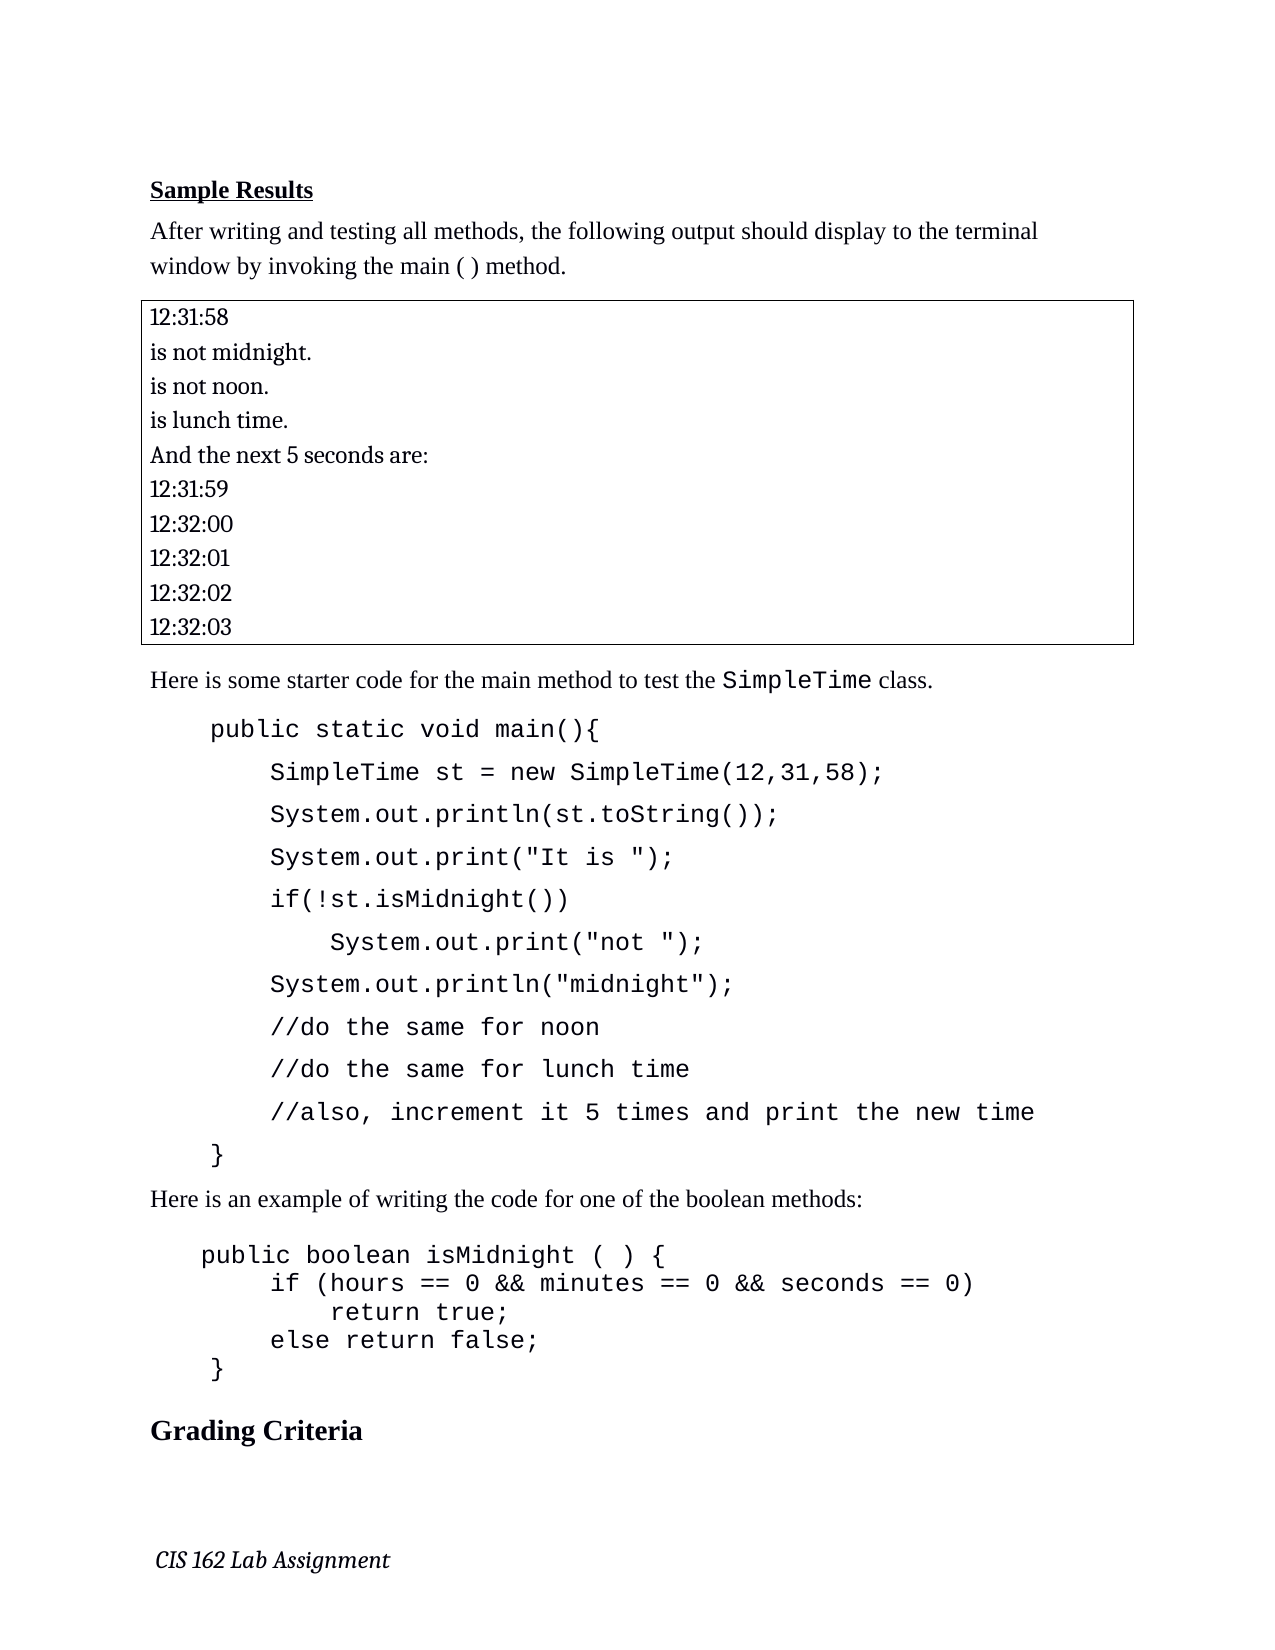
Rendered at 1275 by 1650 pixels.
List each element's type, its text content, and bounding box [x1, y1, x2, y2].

text return true; [150, 1299, 1125, 1328]
text Here is some starter code for the main method to test the SimpleTime class. [150, 665, 1125, 696]
text Here is an example of writing the code for one of the boolean methods: [150, 1184, 1125, 1213]
text else return false; [150, 1328, 1125, 1356]
text //do the same for noon [150, 1014, 1125, 1043]
text 12:31:58 is not midnight. is not noon. is lunch time. And the next 5 seconds are: 12:31:59 12:32:00 12:32:01 12:32:02 12:32:03 [142, 301, 1133, 644]
subtitle Sample Results [150, 175, 1125, 204]
text System.out.print("It is "); [150, 844, 1125, 873]
text System.out.println(st.toString()); [150, 802, 1125, 830]
text Grading Criteria [150, 1413, 1125, 1446]
text System.out.print("not "); [150, 929, 1125, 958]
text public boolean isMidnight ( ) { [150, 1243, 1125, 1271]
text System.out.println("midnight"); [150, 972, 1125, 1000]
text public static void main(){ [150, 717, 1125, 745]
text if(!st.isMidnight()) [150, 887, 1125, 915]
text SimpleTime st = new SimpleTime(12,31,58); [150, 759, 1125, 788]
text } [150, 1142, 1125, 1170]
text //also, increment it 5 times and print the new time [150, 1099, 1125, 1128]
text if (hours == 0 && minutes == 0 && seconds == 0) [150, 1271, 1125, 1299]
text After writing and testing all methods, the following output should display to the terminal window by invoking the main ( ) method. [150, 216, 1125, 279]
text //do the same for lunch time [150, 1057, 1125, 1085]
text } [150, 1356, 1125, 1384]
